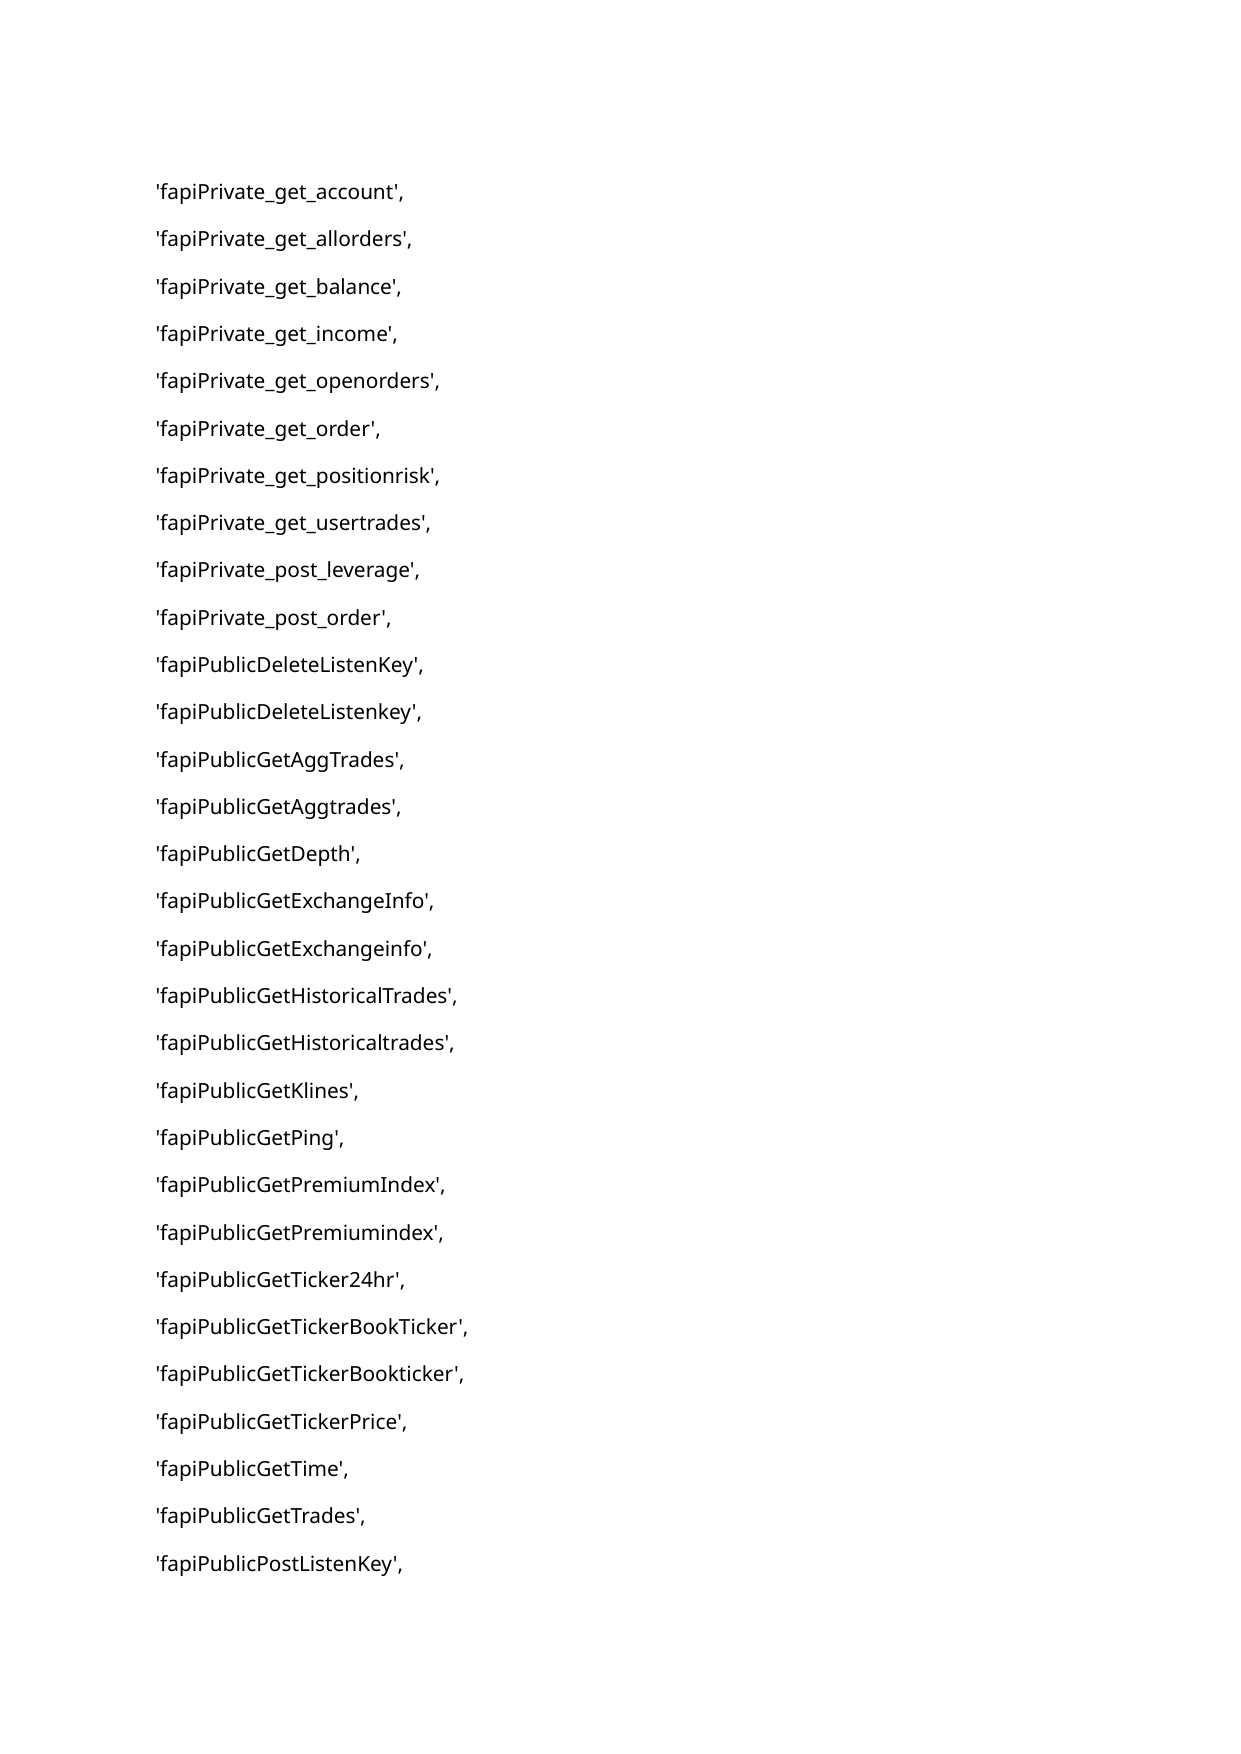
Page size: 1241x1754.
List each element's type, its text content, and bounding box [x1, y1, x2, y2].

text 'fapiPublicGetAggTrades', [150, 745, 1090, 773]
text 'fapiPrivate_get_income', [150, 319, 1090, 347]
text 'fapiPublicGetAggtrades', [150, 792, 1090, 820]
text 'fapiPublicGetTickerBookTicker', [150, 1312, 1090, 1341]
text 'fapiPublicGetHistoricalTrades', [150, 981, 1090, 1009]
text 'fapiPrivate_get_balance', [150, 272, 1090, 300]
text 'fapiPublicGetHistoricaltrades', [150, 1028, 1090, 1057]
text 'fapiPublicGetPremiumIndex', [150, 1170, 1090, 1199]
text 'fapiPublicGetTickerPrice', [150, 1407, 1090, 1435]
text 'fapiPublicGetDepth', [150, 839, 1090, 868]
text 'fapiPrivate_get_account', [150, 177, 1090, 206]
text 'fapiPublicGetPing', [150, 1123, 1090, 1151]
text 'fapiPrivate_get_positionrisk', [150, 461, 1090, 489]
text 'fapiPrivate_post_order', [150, 603, 1090, 631]
text 'fapiPublicGetExchangeInfo', [150, 887, 1090, 915]
text 'fapiPublicGetTrades', [150, 1501, 1090, 1530]
text 'fapiPrivate_get_usertrades', [150, 508, 1090, 537]
text 'fapiPublicGetKlines', [150, 1076, 1090, 1104]
text 'fapiPublicGetExchangeinfo', [150, 934, 1090, 962]
text 'fapiPrivate_get_order', [150, 414, 1090, 442]
text 'fapiPublicGetTickerBookticker', [150, 1359, 1090, 1388]
text 'fapiPrivate_post_leverage', [150, 556, 1090, 584]
text 'fapiPublicDeleteListenkey', [150, 697, 1090, 726]
text 'fapiPrivate_get_openorders', [150, 366, 1090, 395]
text 'fapiPublicDeleteListenKey', [150, 650, 1090, 678]
text 'fapiPublicGetTicker24hr', [150, 1265, 1090, 1293]
text 'fapiPublicGetTime', [150, 1454, 1090, 1482]
text 'fapiPrivate_get_allorders', [150, 224, 1090, 253]
text 'fapiPublicPostListenKey', [150, 1549, 1090, 1577]
text 'fapiPublicGetPremiumindex', [150, 1218, 1090, 1246]
